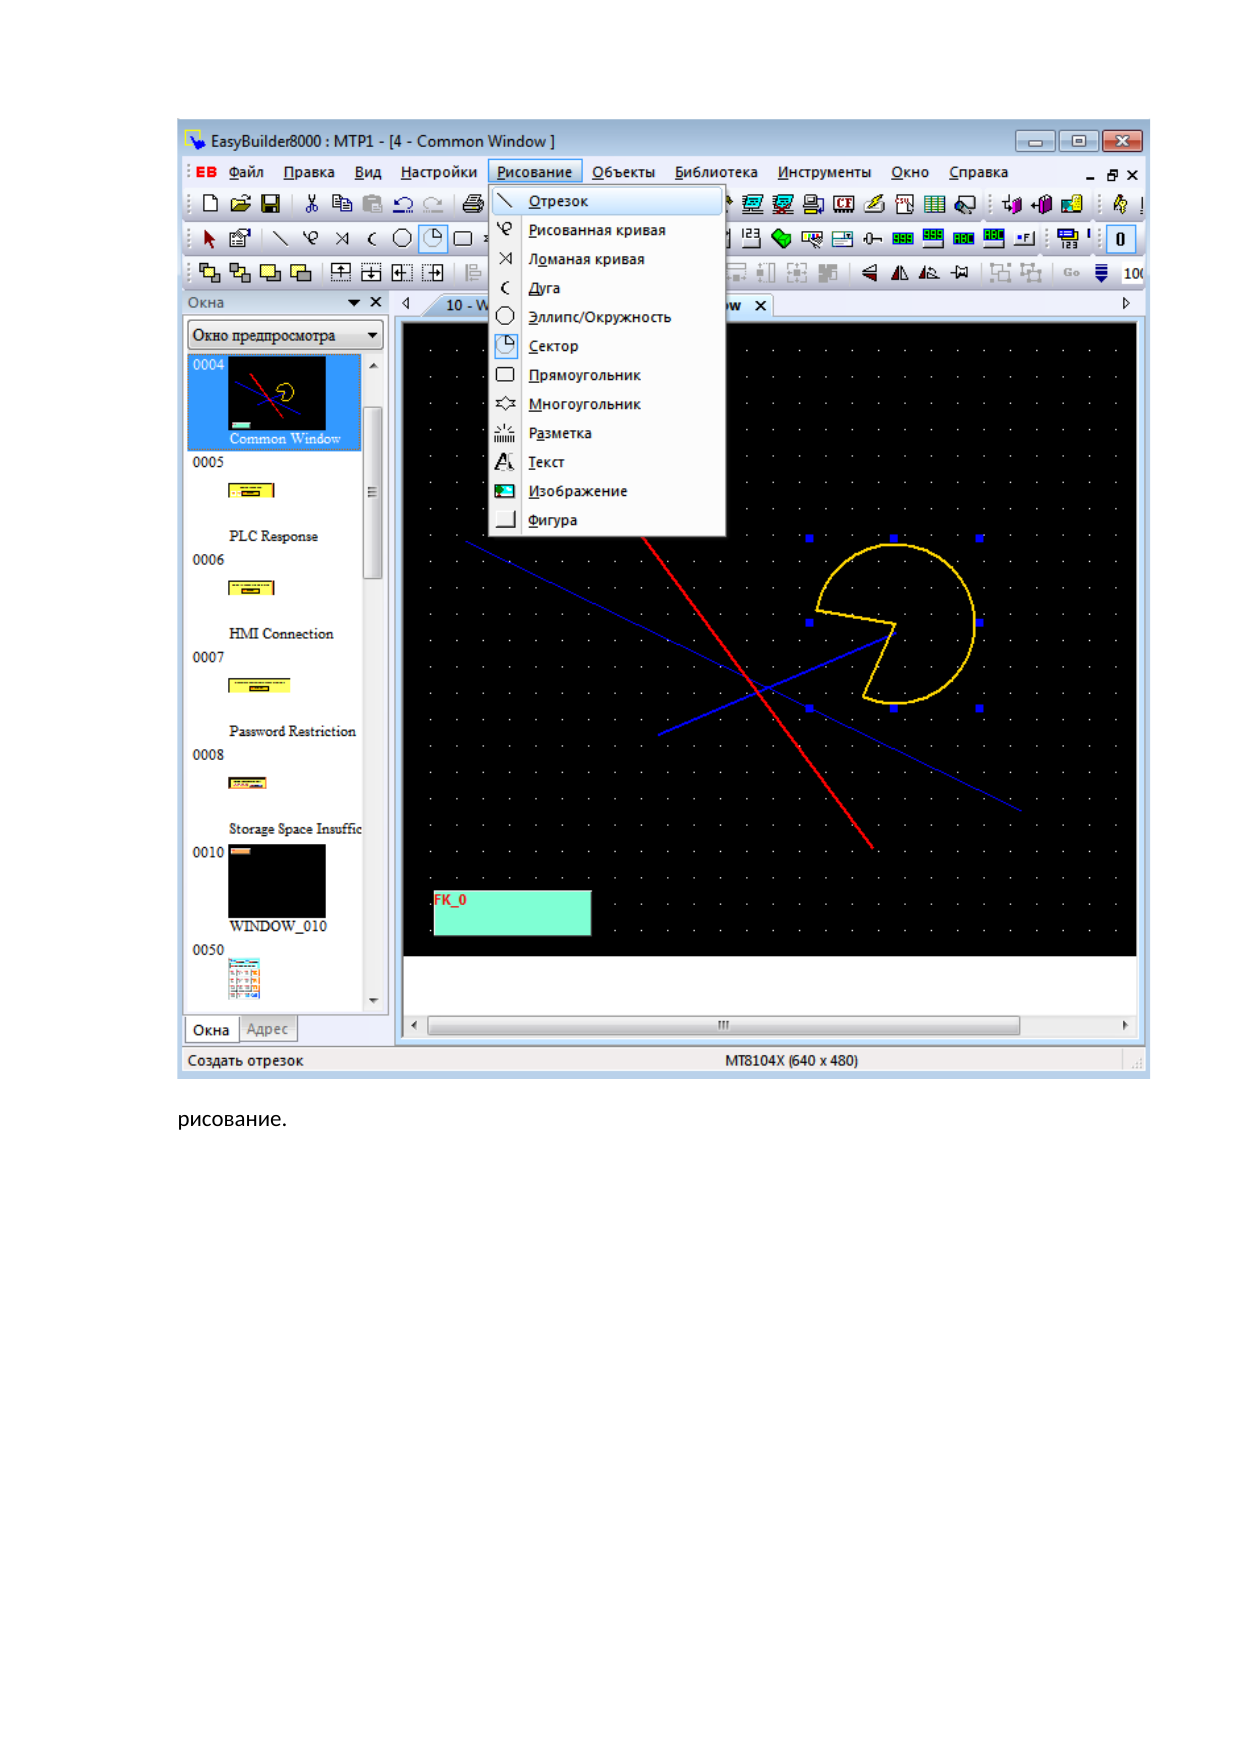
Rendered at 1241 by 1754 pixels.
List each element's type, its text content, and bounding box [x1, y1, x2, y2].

text рисование. [177, 1104, 1152, 1132]
picture [177, 118, 1151, 1079]
